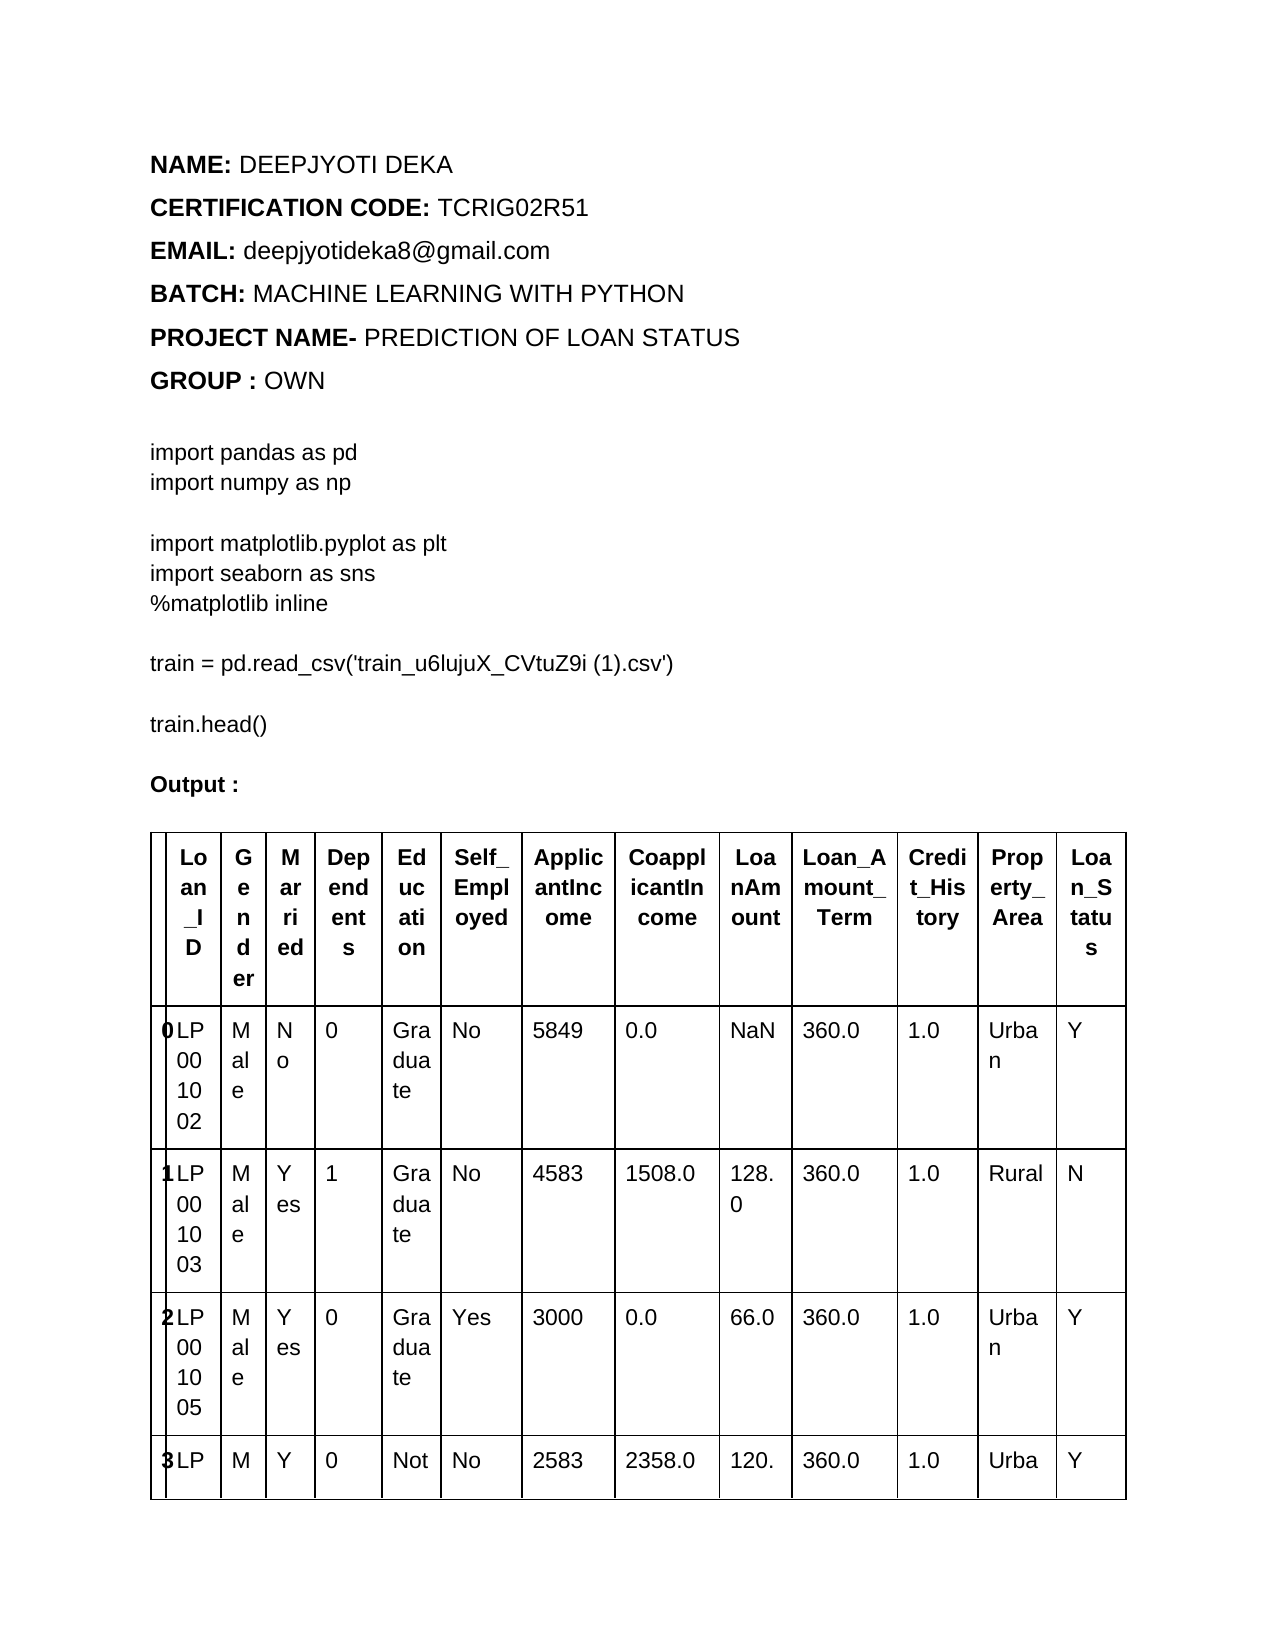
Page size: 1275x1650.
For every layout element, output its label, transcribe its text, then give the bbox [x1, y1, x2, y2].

text %matplotlib inline [150, 590, 1125, 616]
text train = pd.read_csv('train_u6lujuX_CVtuZ9i (1).csv') [150, 650, 1125, 677]
table_cell Not Graduate [383, 1436, 440, 1498]
table_cell 0.0 [616, 1007, 719, 1148]
table_cell Yes [267, 1293, 314, 1435]
table_cell Urban [979, 1436, 1056, 1498]
table_header Gender [222, 833, 265, 1005]
table_cell Graduate [383, 1293, 440, 1435]
table_cell Yes [267, 1150, 314, 1292]
table_cell Male [222, 1293, 265, 1435]
text import matplotlib.pyplot as plt [150, 529, 1125, 556]
table_header Loan_Status [1057, 833, 1125, 1005]
table_header LoanAmount [720, 833, 791, 1005]
table_cell No [442, 1150, 521, 1292]
table_cell 120.0 [720, 1436, 791, 1498]
table_cell Y [1057, 1293, 1125, 1435]
table_cell Graduate [383, 1150, 440, 1292]
table_cell 0 [316, 1293, 381, 1435]
table_cell 5849 [523, 1007, 614, 1148]
text CERTIFICATION CODE: TCRIG02R51 [150, 193, 1125, 222]
table_cell 128.0 [720, 1150, 791, 1292]
table_cell 2 [152, 1293, 165, 1435]
table_cell Y [1057, 1007, 1125, 1148]
text import seaborn as sns [150, 560, 1125, 586]
table_cell 0.0 [616, 1293, 719, 1435]
table_cell 0 [316, 1436, 381, 1498]
table_cell 1 [316, 1150, 381, 1292]
text import numpy as np [150, 469, 1125, 496]
table_cell 66.0 [720, 1293, 791, 1435]
text Output : [150, 771, 1125, 798]
table_cell N [1057, 1150, 1125, 1292]
table_cell Y [1057, 1436, 1125, 1498]
table_cell 0 [316, 1007, 381, 1148]
table_cell Graduate [383, 1007, 440, 1148]
table_cell 360.0 [793, 1007, 897, 1148]
table_header Dependents [316, 833, 381, 1005]
table_cell No [442, 1007, 521, 1148]
table_header ApplicantIncome [523, 833, 614, 1005]
table_header Married [267, 833, 314, 1005]
table_cell 360.0 [793, 1150, 897, 1292]
table_cell 1.0 [898, 1293, 977, 1435]
text NAME: DEEPJYOTI DEKA [150, 150, 1125, 179]
table_cell NaN [720, 1007, 791, 1148]
table_cell 1.0 [898, 1436, 977, 1498]
table_cell Urban [979, 1007, 1056, 1148]
table_cell 1508.0 [616, 1150, 719, 1292]
table_cell LP001003 [167, 1150, 220, 1292]
table_cell 360.0 [793, 1436, 897, 1498]
table_header Credit_History [898, 833, 977, 1005]
table_cell LP001005 [167, 1293, 220, 1435]
table_header CoapplicantIncome [616, 833, 719, 1005]
table_cell 0 [152, 1007, 165, 1148]
table_cell Male [222, 1150, 265, 1292]
table_cell Male [222, 1436, 265, 1498]
table_header Loan_ID [167, 833, 220, 1005]
table_cell No [267, 1007, 314, 1148]
table_cell Urban [979, 1293, 1056, 1435]
table_cell 3000 [523, 1293, 614, 1435]
text BATCH: MACHINE LEARNING WITH PYTHON [150, 279, 1125, 308]
table_cell Yes [442, 1293, 521, 1435]
table_cell 1.0 [898, 1007, 977, 1148]
table_cell 2583 [523, 1436, 614, 1498]
table_header Self_Employed [442, 833, 521, 1005]
table_cell 2358.0 [616, 1436, 719, 1498]
table_header [152, 833, 165, 1005]
table_cell 4583 [523, 1150, 614, 1292]
table_header Education [383, 833, 440, 1005]
table_cell No [442, 1436, 521, 1498]
table_cell Yes [267, 1436, 314, 1498]
text train.head() [150, 711, 1125, 737]
table_cell LP001002 [167, 1007, 220, 1148]
table_cell Rural [979, 1150, 1056, 1292]
text PROJECT NAME- PREDICTION OF LOAN STATUS [150, 322, 1125, 351]
table_cell LP001006 [167, 1436, 220, 1498]
table_cell Male [222, 1007, 265, 1148]
table_header Property_Area [979, 833, 1056, 1005]
table_header Loan_Amount_Term [793, 833, 897, 1005]
table_cell 1 [152, 1150, 165, 1292]
text import pandas as pd [150, 439, 1125, 465]
table_cell 3 [152, 1436, 165, 1498]
table_cell 360.0 [793, 1293, 897, 1435]
table_cell 1.0 [898, 1150, 977, 1292]
text GROUP : OWN [150, 366, 1125, 394]
text EMAIL: deepjyotideka8@gmail.com [150, 236, 1125, 265]
